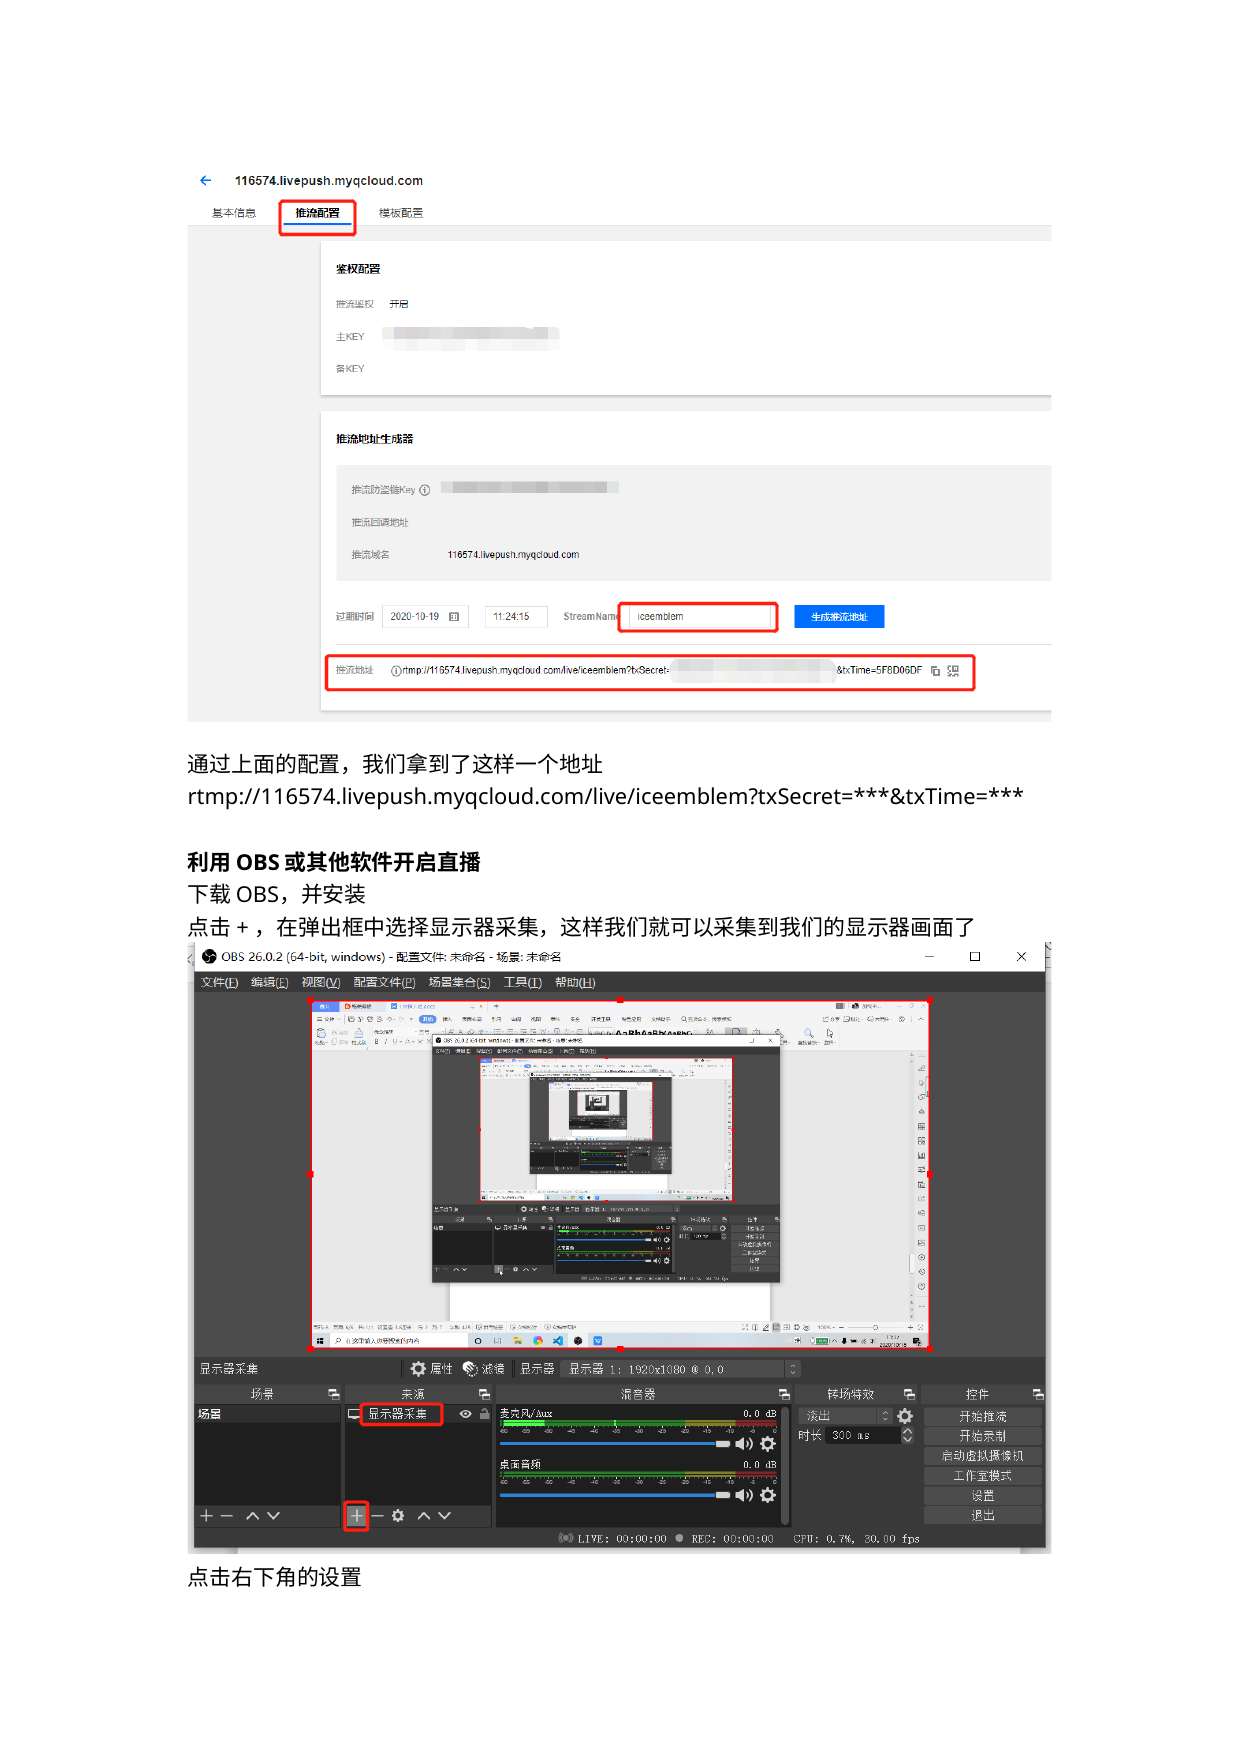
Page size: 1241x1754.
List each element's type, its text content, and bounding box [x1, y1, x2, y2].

list 下载OBS，并安装 [187, 877, 1053, 909]
picture [187, 162, 1052, 722]
list 点击右下角的设置 [187, 1559, 1053, 1592]
picture [187, 942, 1052, 1554]
list 通过上面的配置，我们拿到了这样一个地址 [187, 747, 1053, 779]
list 点击 + ，在弹出框中选择显示器采集，这样我们就可以采集到我们的显示器画面了 [187, 909, 1053, 942]
list 利用OBS或其他软件开启直播 [187, 844, 1053, 877]
list rtmp://116574.livepush.myqcloud.com/live/iceemblem?txSecret=***&txTime=*** [187, 779, 1053, 812]
